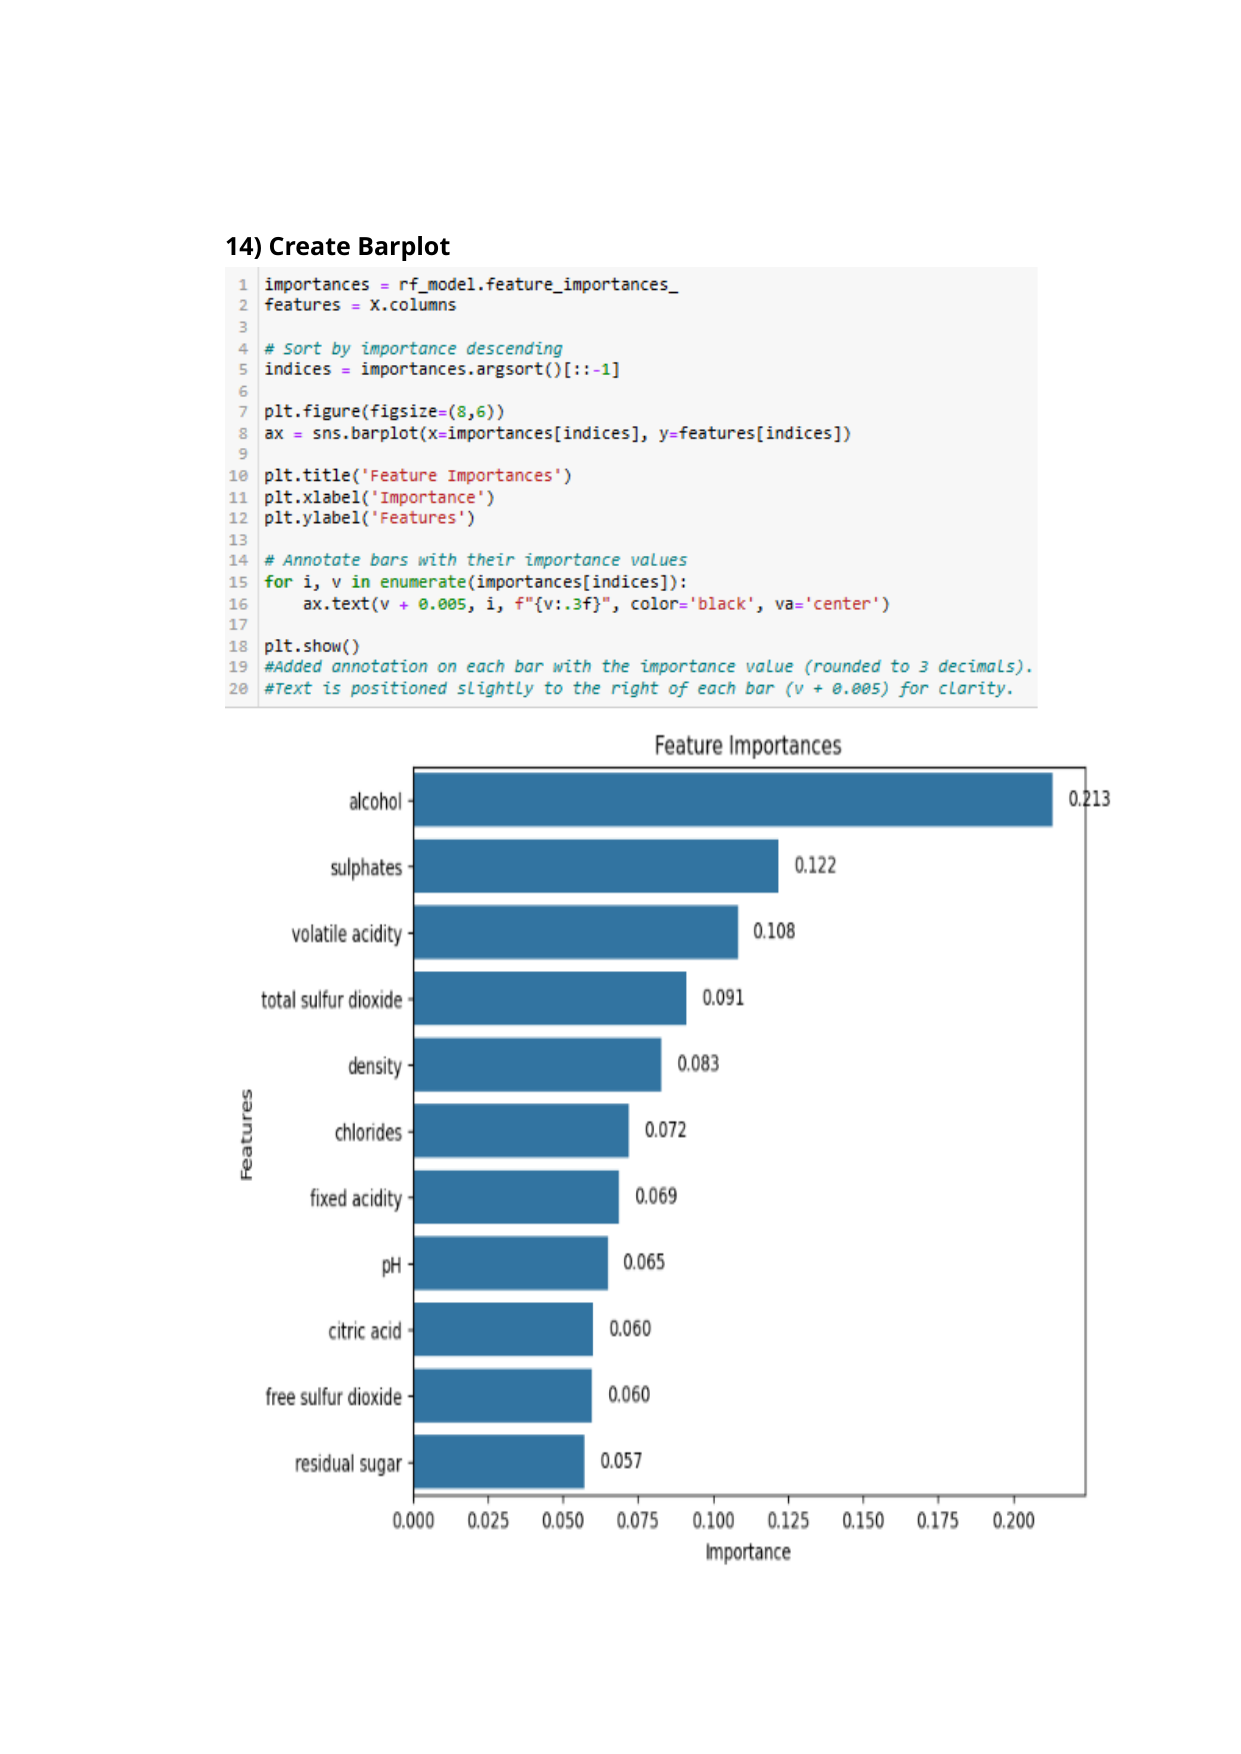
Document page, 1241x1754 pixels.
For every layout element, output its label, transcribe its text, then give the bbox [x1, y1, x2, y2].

picture [225, 267, 1038, 710]
list 14) Create Barplot [225, 228, 1090, 262]
picture [225, 715, 1121, 1573]
